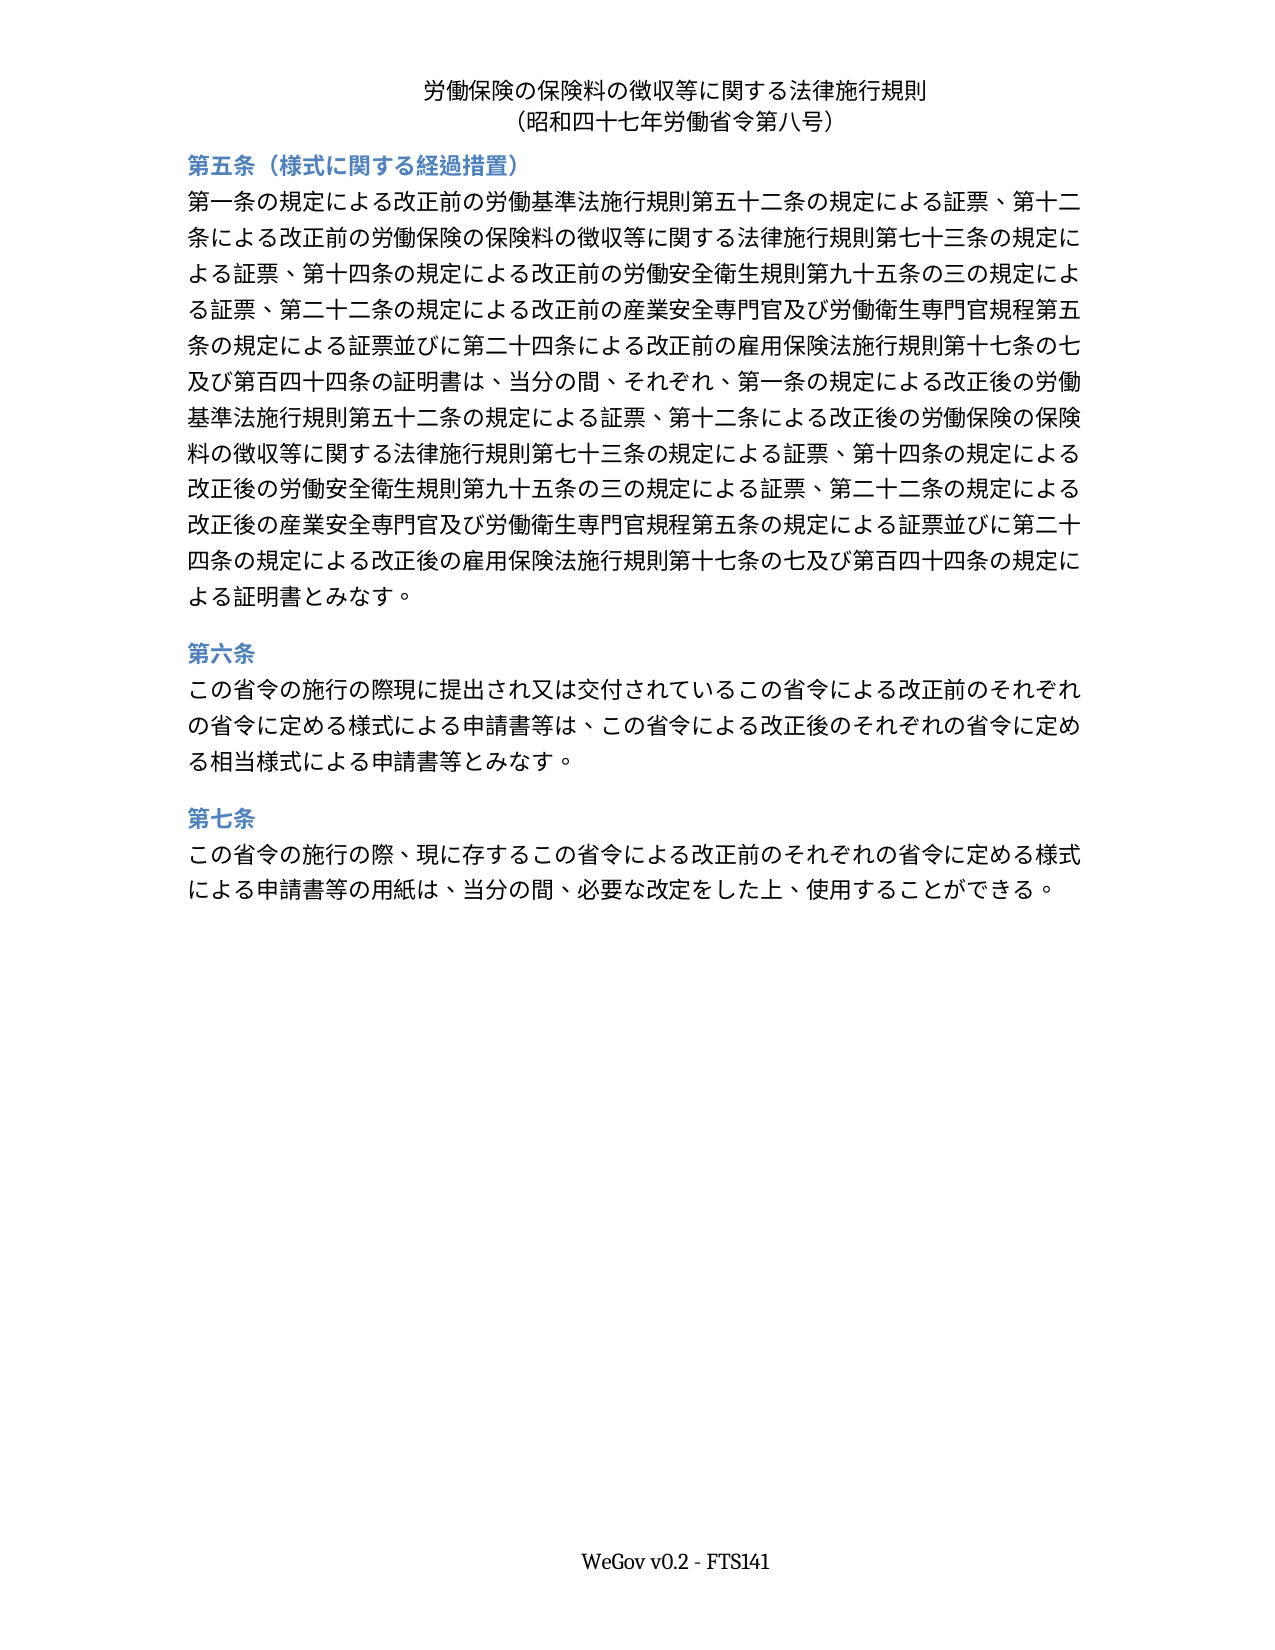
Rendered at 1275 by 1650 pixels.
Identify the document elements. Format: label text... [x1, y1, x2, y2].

subtitle 第六条 [187, 638, 1087, 669]
text この省令の施行の際、現に存するこの省令による改正前のそれぞれの省令に定める様式による申請書等の用紙は、当分の間、必要な改定をした上、使用することができる。 [187, 838, 1087, 906]
text この省令の施行の際現に提出され又は交付されているこの省令による改正前のそれぞれの省令に定める様式による申請書等は、この省令による改正後のそれぞれの省令に定める相当様式による申請書等とみなす。 [187, 674, 1087, 777]
text 第一条の規定による改正前の労働基準法施行規則第五十二条の規定による証票、第十二条による改正前の労働保険の保険料の徴収等に関する法律施行規則第七十三条の規定による証票、第十四条の規定による改正前の労働安全衛生規則第九十五条の三の規定による証票、第二十二条の規定による改正前の産業安全専門官及び労働衛生専門官規程第五条の規定による証票並びに第二十四条による改正前の雇用保険法施行規則第十七条の七及び第百四十四条の証明書は、当分の間、それぞれ、第一条の規定による改正後の労働基準法施行規則第五十二条の規定による証票、第十二条による改正後の労働保険の保険料の徴収等に関する法律施行規則第七十三条の規定による証票、第十四条の規定による改正後の労働安全衛生規則第九十五条の三の規定による証票、第二十二条の規定による改正後の産業安全専門官及び労働衛生専門官規程第五条の規定による証票並びに第二十四条の規定による改正後の雇用保険法施行規則第十七条の七及び第百四十四条の規定による証明書とみなす。 [187, 186, 1087, 612]
subtitle 第七条 [187, 803, 1087, 834]
subtitle 第五条（様式に関する経過措置） [187, 150, 1087, 181]
